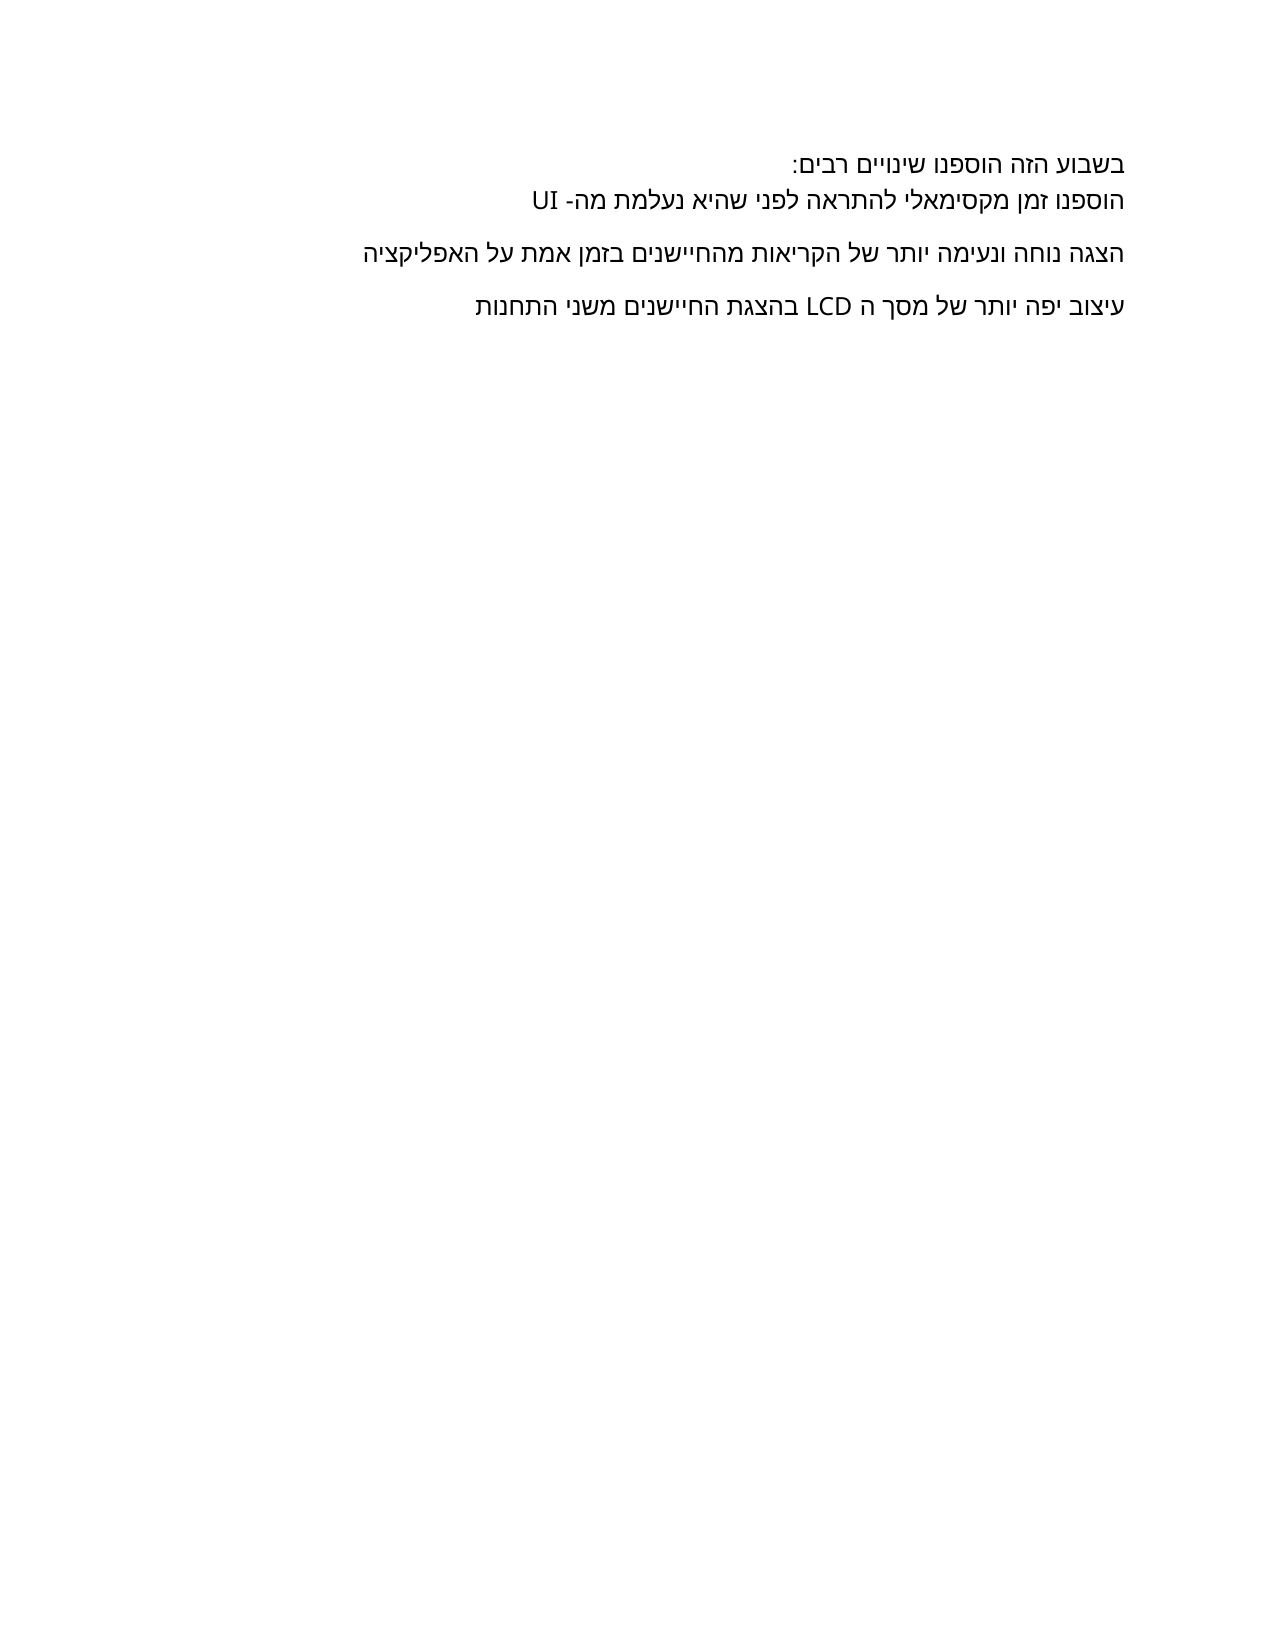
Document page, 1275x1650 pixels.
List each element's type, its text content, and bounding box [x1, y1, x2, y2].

text הצגה נוחה ונעימה יותר של הקריאות מהחיישנים בזמן אמת על האפליקציה [150, 239, 1125, 268]
text עיצוב יפה יותר של מסך ה LCD בהצגת החיישנים משני התחנות [150, 288, 1125, 323]
text בשבוע הזה הוספנו שינויים רבים: הוספנו זמן מקסימאלי להתראה לפני שהיא נעלמת מה- UI [150, 150, 1125, 217]
